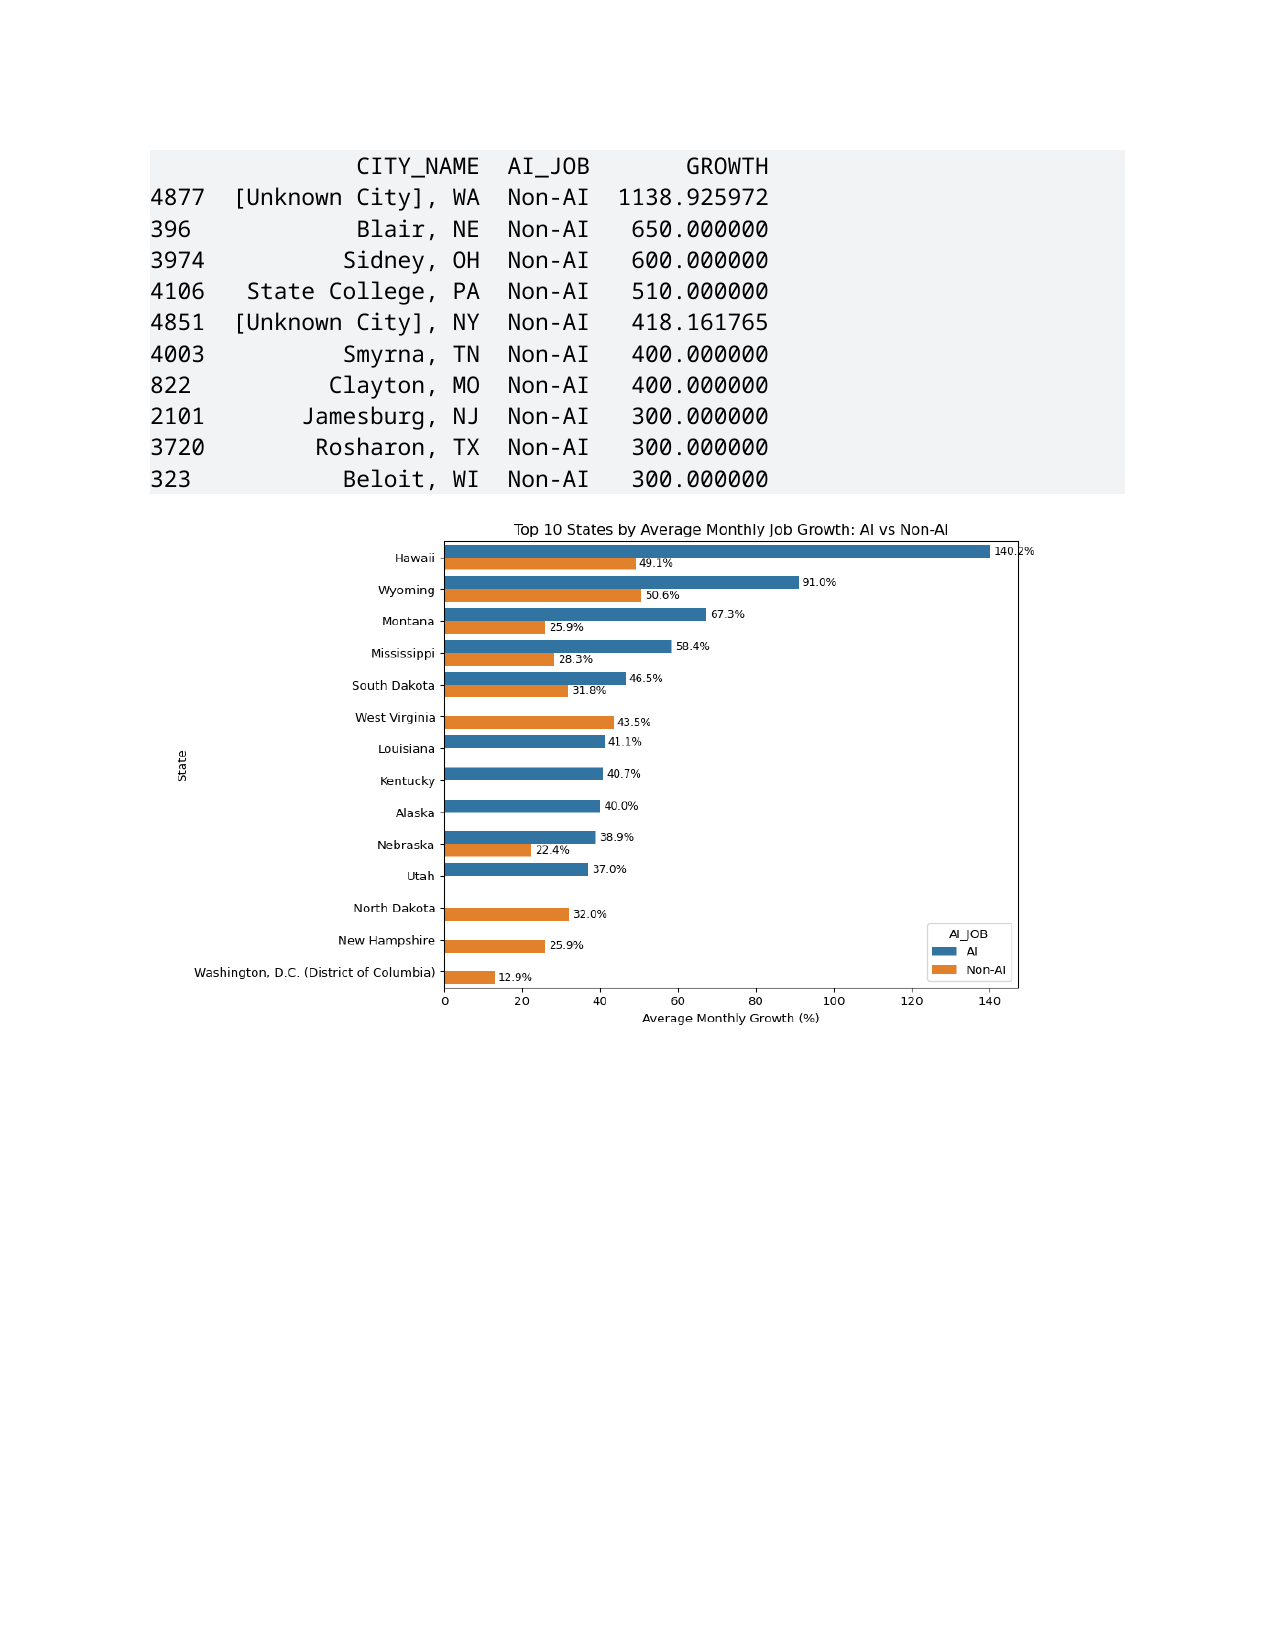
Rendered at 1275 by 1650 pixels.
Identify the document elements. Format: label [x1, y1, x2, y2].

text [150, 150, 1125, 494]
picture [168, 514, 1044, 1033]
